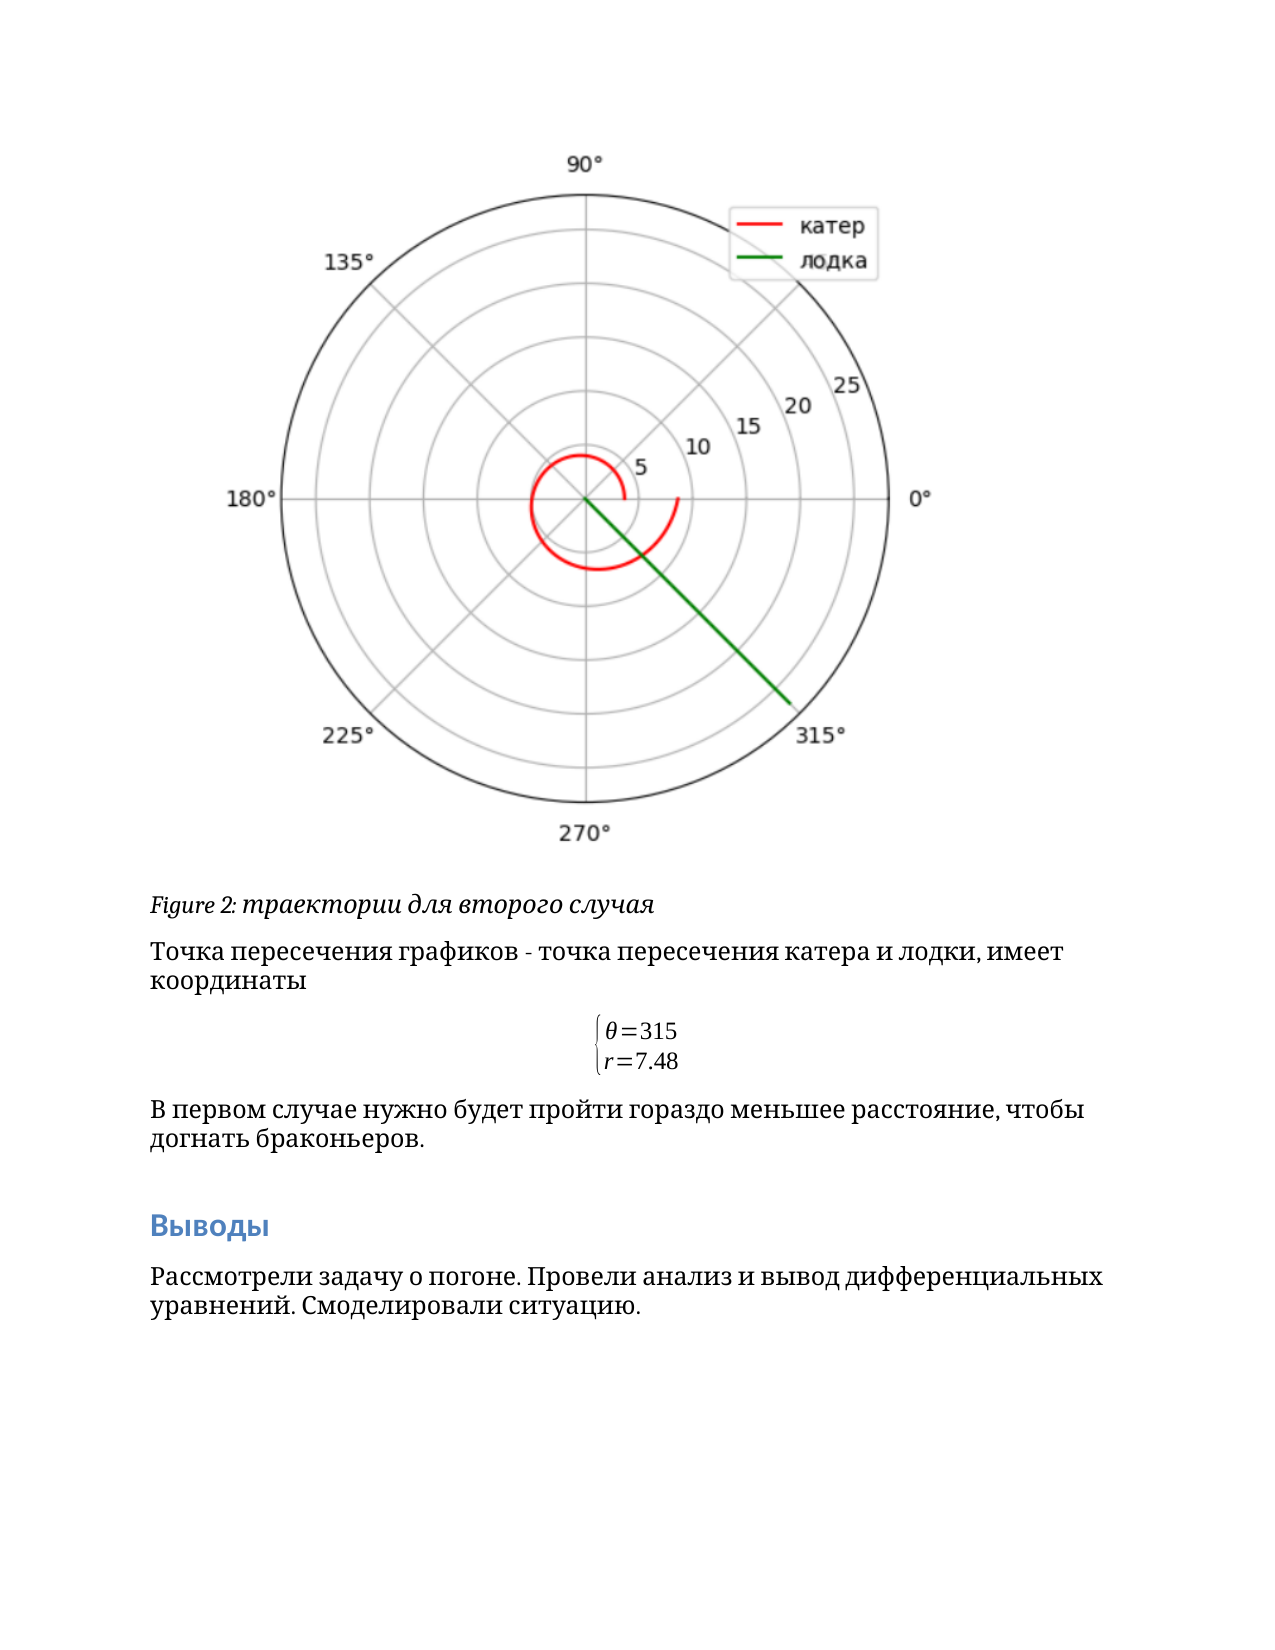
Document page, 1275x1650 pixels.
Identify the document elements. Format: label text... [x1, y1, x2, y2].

text Рассмотрели задачу о погоне. Провели анализ и вывод дифференциальных уравнений. Смоделировали ситуацию. [150, 1263, 1125, 1321]
text Точка пересечения графиков - точка пересечения катера и лодки, имеет координаты [150, 938, 1125, 996]
text В первом случае нужно будет пройти гораздо меньшее расстояние, чтобы догнать браконьеров. [150, 1096, 1125, 1154]
subtitle Выводы [150, 1204, 1125, 1244]
text Figure 2: траектории для второго случая [150, 891, 1125, 919]
picture [168, 150, 996, 870]
